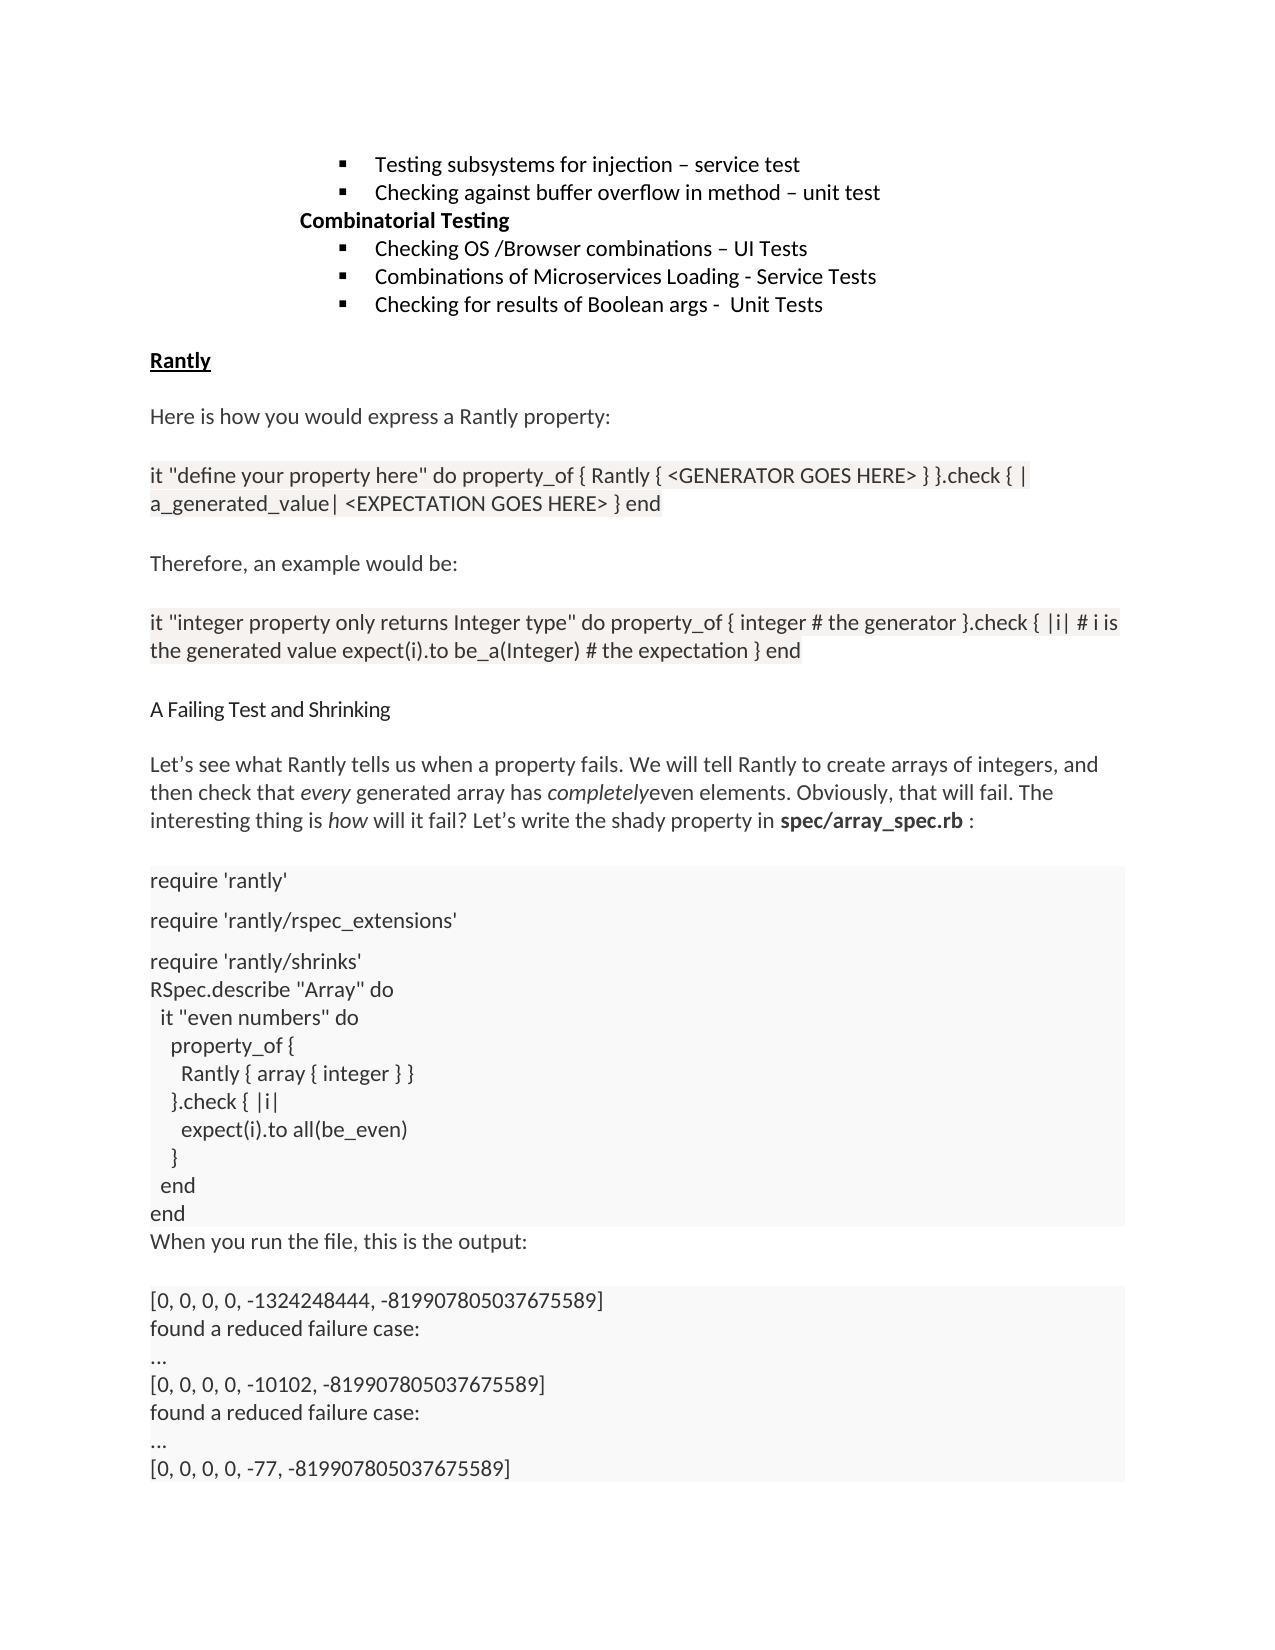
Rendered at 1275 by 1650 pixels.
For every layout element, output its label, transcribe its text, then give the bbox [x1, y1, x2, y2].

text }.check { |i| [150, 1087, 1125, 1115]
text Combinatorial Testing [300, 206, 1125, 234]
text Let’s see what Rantly tells us when a property fails. We will tell Rantly to create arrays of integers, and then check that every generated array has completelyeven elements. Obviously, that will fail. The interesting thing is how will it fail? Let’s write the shady property in spec/array_spec.rb : [150, 751, 1125, 834]
text } [150, 1143, 1125, 1171]
text property_of { [150, 1031, 1125, 1059]
list Checking against buffer overflow in method – unit test [337, 178, 1125, 206]
subtitle A Failing Test and Shrinking [150, 695, 1125, 723]
text When you run the file, this is the output: [150, 1227, 1125, 1255]
list Combinations of Microservices Loading - Service Tests [337, 262, 1125, 290]
text Therefore, an example would be: [150, 549, 1125, 577]
text [0, 0, 0, 0, -77, -819907805037675589] [150, 1454, 1125, 1482]
text it "integer property only returns Integer type" do property_of { integer # the generator }.check { |i| # i is the generated value expect(i).to be_a(Integer) # the expectation } end [802, 608, 1125, 664]
text require 'rantly/rspec_extensions' [150, 906, 1125, 934]
text found a reduced failure case: [150, 1398, 1125, 1426]
list Checking OS /Browser combinations – UI Tests [337, 234, 1125, 262]
text RSpec.describe "Array" do [150, 975, 1125, 1003]
list Testing subsystems for injection – service test [337, 150, 1125, 178]
text [0, 0, 0, 0, -10102, -819907805037675589] [150, 1370, 1125, 1398]
list Checking for results of Boolean args - Unit Tests [337, 290, 1125, 318]
text Rantly { array { integer } } [150, 1059, 1125, 1087]
text end [150, 1171, 1125, 1199]
text require 'rantly/shrinks' [150, 947, 1125, 975]
text ... [150, 1342, 1125, 1370]
text Rantly [150, 346, 1125, 374]
text it "even numbers" do [150, 1003, 1125, 1031]
text it "define your property here" do property_of { Rantly { <GENERATOR GOES HERE> } }.check { |a_generated_value| <EXPECTATION GOES HERE> } end [150, 461, 1125, 517]
text expect(i).to all(be_even) [150, 1115, 1125, 1143]
text Here is how you would express a Rantly property: [150, 402, 1125, 430]
text ... [150, 1426, 1125, 1454]
text require 'rantly' [150, 866, 1125, 894]
text found a reduced failure case: [150, 1314, 1125, 1342]
text [0, 0, 0, 0, -1324248444, -819907805037675589] [150, 1286, 1125, 1314]
text end [150, 1199, 1125, 1227]
